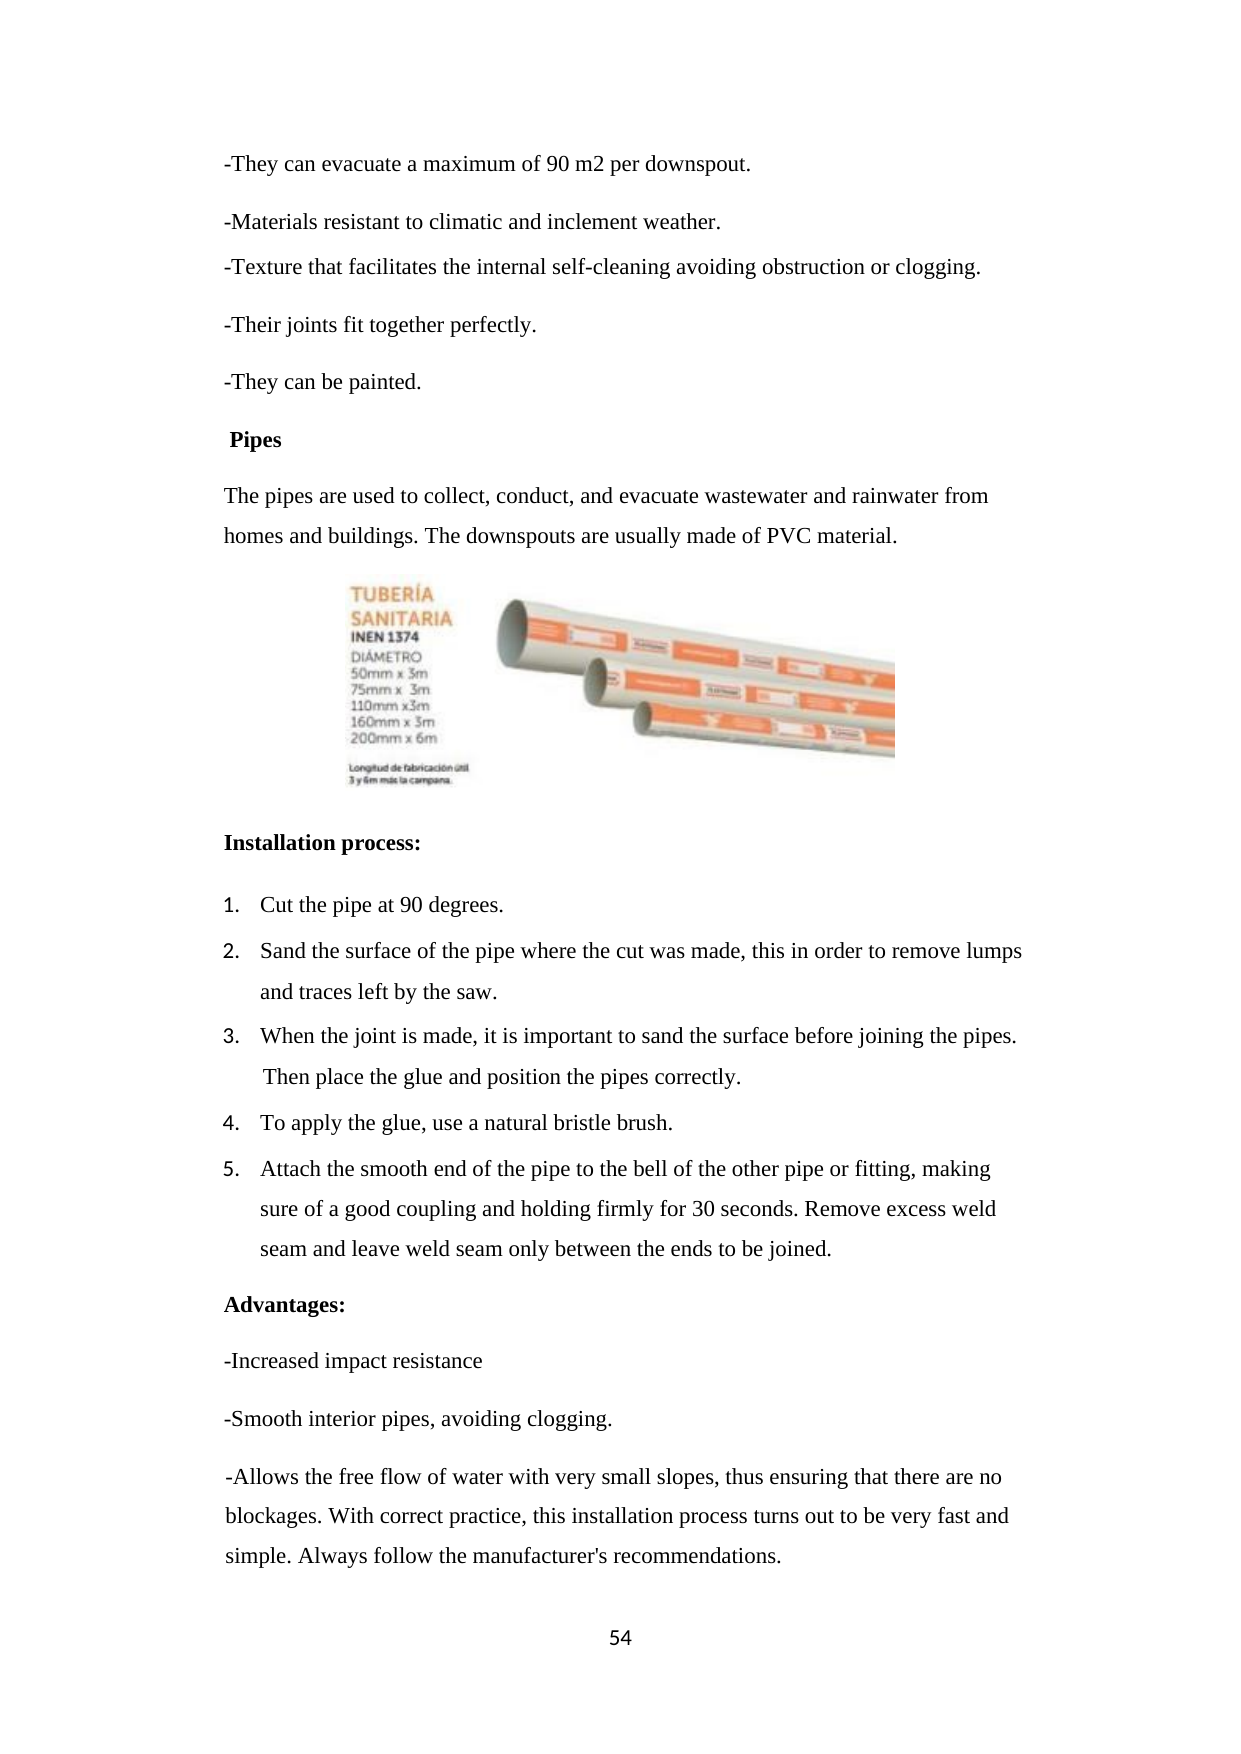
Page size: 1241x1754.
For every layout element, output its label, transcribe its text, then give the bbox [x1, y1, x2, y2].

text -Smooth interior pipes, avoiding clogging. [223, 1405, 1026, 1431]
list Sand the surface of the pipe where the cut was made, this in order to remove lumps and traces left by the saw. [222, 936, 1026, 1004]
text -Allows the free flow of water with very small slopes, thus ensuring that there are no blockages. With correct practice, this installation process turns out to be very fast and simple. Always follow the manufacturer's recommendations. [225, 1463, 1020, 1568]
text -They can evacuate a maximum of 90 m2 per downspout. [223, 150, 1026, 176]
text -Increased impact resistance [223, 1347, 1026, 1374]
text -They can be painted. [223, 368, 1026, 394]
picture [345, 574, 895, 794]
text Pipes [223, 426, 1090, 452]
list Cut the pipe at 90 degrees. [222, 890, 1026, 918]
text -Texture that facilitates the internal self-cleaning avoiding obstruction or clogging. [223, 253, 1026, 279]
text -Their joints fit together perfectly. [223, 311, 1026, 337]
text The pipes are used to collect, conduct, and evacuate wastewater and rainwater from homes and buildings. The downspouts are usually made of PVC material. [223, 482, 1026, 548]
text Installation process: [223, 829, 1090, 856]
list To apply the glue, use a natural bristle brush. [222, 1108, 1026, 1136]
list When the joint is made, it is important to sand the surface before joining the pipes. [222, 1021, 1026, 1049]
text -Materials resistant to climatic and inclement weather. [223, 208, 1026, 234]
list Attach the smooth end of the pipe to the bell of the other pipe or fitting, making sure of a good coupling and holding firmly for 30 seconds. Remove excess weld seam and leave weld seam only between the ends to be joined. [222, 1154, 1026, 1261]
text Advantages: [223, 1291, 1090, 1317]
text Then place the glue and position the pipes correctly. [263, 1063, 1026, 1089]
